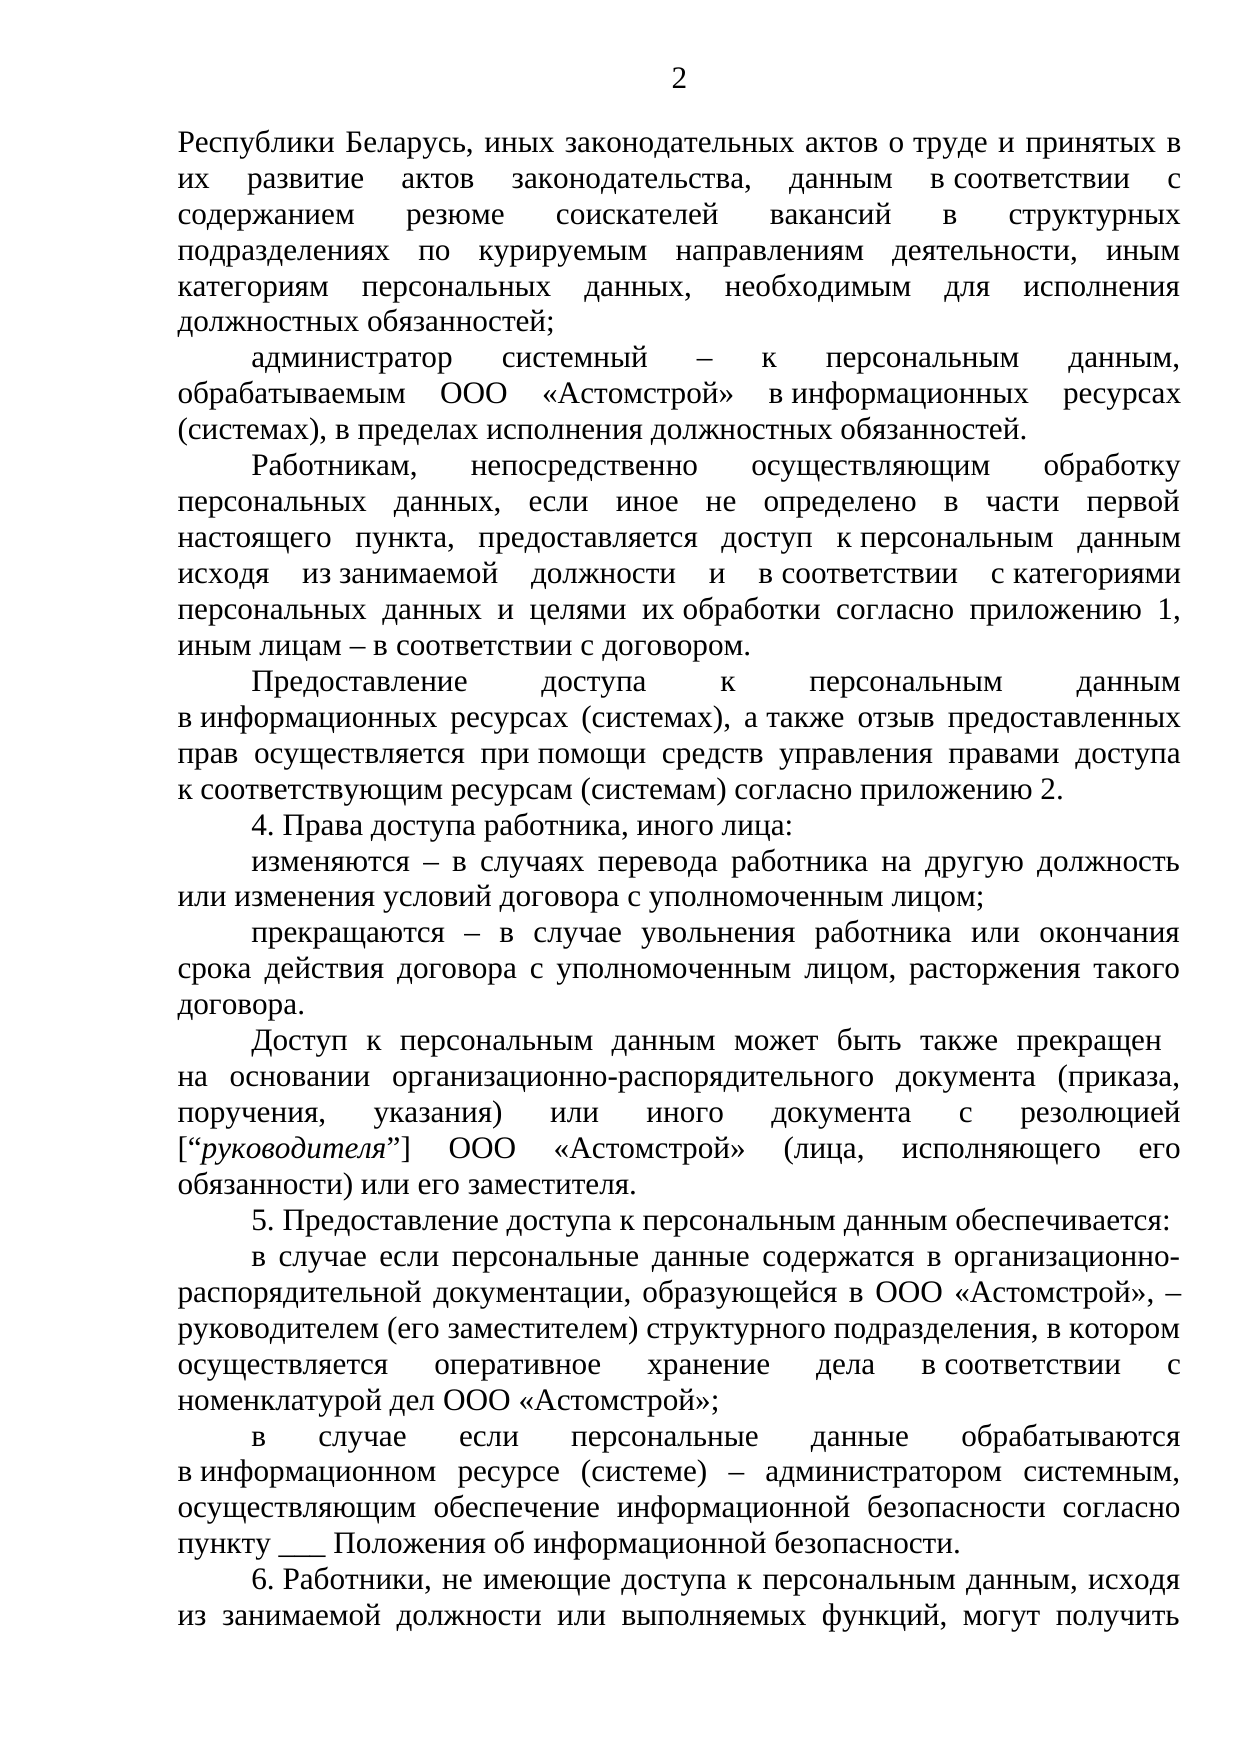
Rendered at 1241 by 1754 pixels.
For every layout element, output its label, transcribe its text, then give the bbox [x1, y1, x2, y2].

list изменяются – в случаях перевода работника на другую должность или изменения условий договора с уполномоченным лицом; [177, 842, 1181, 914]
text администратор системный – к персональным данным, обрабатываемым ООО «Астомстрой» в информационных ресурсах (системах), в пределах исполнения должностных обязанностей. [177, 339, 1181, 446]
list Предоставление доступа к персональным данным обеспечивается: [177, 1201, 1181, 1237]
text прекращаются – в случае увольнения работника или окончания срока действия договора с уполномоченным лицом, расторжения такого договора. [177, 914, 1181, 1021]
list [177, 1561, 1181, 1632]
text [177, 123, 1181, 339]
text Работникам, непосредственно осуществляющим обработку персональных данных, если иное не определено в части первой настоящего пункта, предоставляется доступ к персональным данным исходя из занимаемой должности и в соответствии с категориями персональных данных и целями их обработки согласно приложению 1, иным лицам – в соответствии с договором. [177, 446, 1181, 662]
list Предоставление доступа к персональным данным в информационных ресурсах (системах), а также отзыв предоставленных прав осуществляется при помощи средств управления правами доступа к соответствующим ресурсам (системам) согласно приложению 2. [177, 662, 1181, 806]
text Доступ к персональным данным может быть также прекращен на основании организационно-распорядительного документа (приказа, поручения, указания) или иного документа с резолюцией [“руководителя”] ООО «Астомстрой» (лица, исполняющего его обязанности) или его заместителя. [177, 1021, 1181, 1201]
list Права доступа работника, иного лица: [177, 806, 1181, 842]
list в случае если персональные данные содержатся в организационно-распорядительной документации, образующейся в ООО «Астомстрой», – руководителем (его заместителем) структурного подразделения, в котором осуществляется оперативное хранение дела в соответствии с номенклатурой дел ООО «Астомстрой»; [177, 1237, 1181, 1417]
list в случае если персональные данные обрабатываются в информационном ресурсе (системе) – администратором системным, осуществляющим обеспечение информационной безопасности согласно пункту ___ Положения об информационной безопасности. [177, 1417, 1181, 1561]
